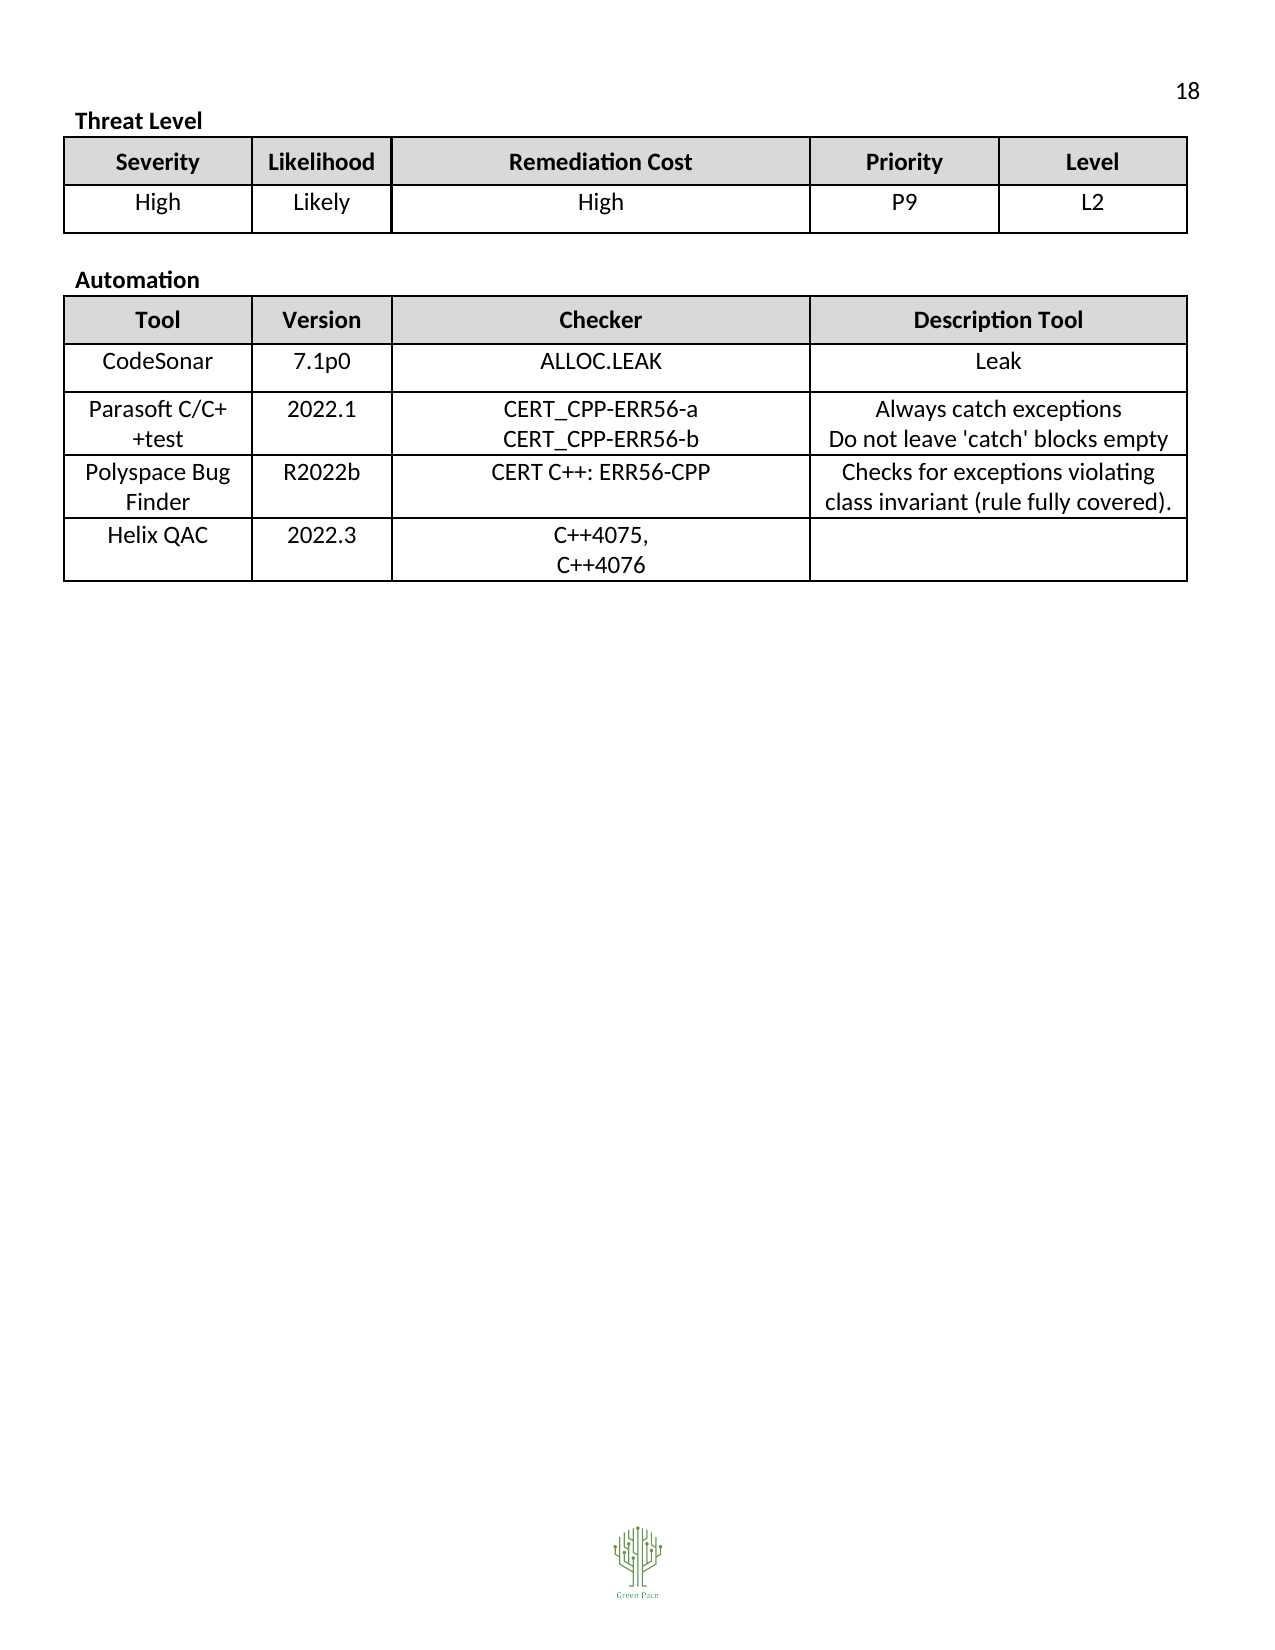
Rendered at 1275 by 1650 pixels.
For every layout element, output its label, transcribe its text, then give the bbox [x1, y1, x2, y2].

table_header Level [1000, 138, 1186, 184]
table_cell CERT C++: ERR56-CPP [393, 456, 809, 517]
text Threat Level [75, 106, 1200, 136]
table_cell 2022.3 [253, 519, 391, 580]
table_cell C++4075, C++4076 [393, 519, 809, 580]
table_cell Likely [253, 186, 390, 232]
table_cell [811, 519, 1186, 580]
table_cell L2 [1000, 186, 1186, 232]
table_header Remediation Cost [393, 138, 809, 184]
table_cell Polyspace Bug Finder [65, 456, 251, 517]
table_header Likelihood [253, 138, 390, 184]
table_cell CodeSonar [65, 345, 251, 391]
table_header Version [253, 297, 391, 343]
table_cell Checks for exceptions violating class invariant (rule fully covered). [811, 456, 1186, 517]
table_cell High [65, 186, 251, 232]
table_header Checker [393, 297, 809, 343]
table_cell Parasoft C/C++test [65, 393, 251, 454]
table_cell P9 [811, 186, 998, 232]
table_cell Helix QAC [65, 519, 251, 580]
table_cell Always catch exceptions Do not leave 'catch' blocks empty [811, 393, 1186, 454]
picture [605, 1521, 670, 1606]
table_cell Leak [811, 345, 1186, 391]
table_header Description Tool [811, 297, 1186, 343]
table_header Severity [65, 138, 251, 184]
text Automation [75, 264, 1200, 295]
table_cell R2022b [253, 456, 391, 517]
table_header Tool [65, 297, 251, 343]
table_cell CERT_CPP-ERR56-a CERT_CPP-ERR56-b [393, 393, 809, 454]
table_cell 7.1p0 [253, 345, 391, 391]
table_cell ALLOC.LEAK [393, 345, 809, 391]
table_cell High [393, 186, 809, 232]
table_cell 2022.1 [253, 393, 391, 454]
table_header Priority [811, 138, 998, 184]
